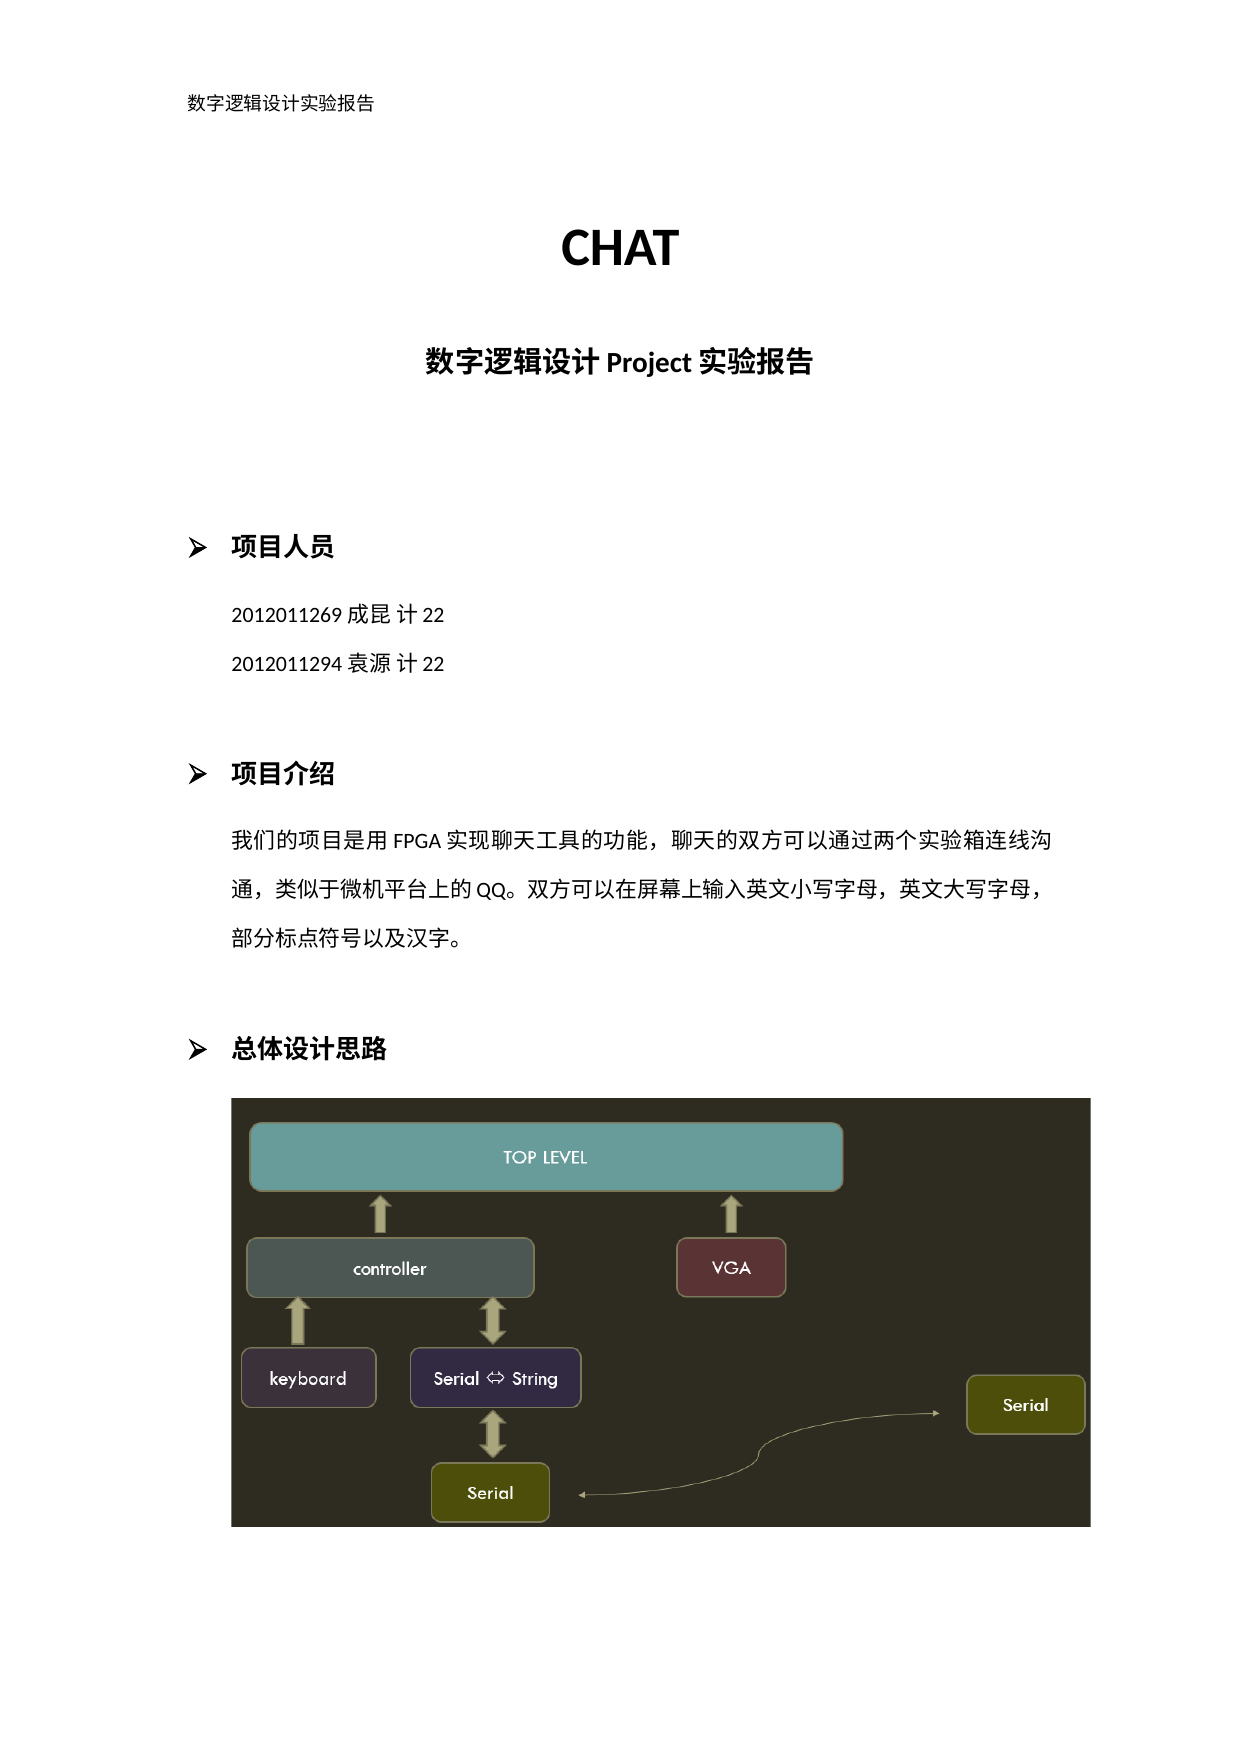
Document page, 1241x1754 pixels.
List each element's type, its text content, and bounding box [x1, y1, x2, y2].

text 2012011294 袁源 计22 [231, 645, 1053, 678]
list 项目人员 [187, 513, 1053, 578]
text 2012011269 成昆 计22 [231, 597, 1053, 629]
picture [231, 1098, 1091, 1527]
subtitle CHAT 数字逻辑设计Project实验报告 [187, 197, 1053, 392]
list 项目介绍 [187, 739, 1053, 804]
text 我们的项目是用FPGA实现聊天工具的功能，聊天的双方可以通过两个实验箱连线沟通，类似于微机平台上的QQ。双方可以在屏幕上输入英文小写字母，英文大写字母，部分标点符号以及汉字。 [231, 823, 1053, 953]
list 总体设计思路 [187, 1015, 1053, 1080]
